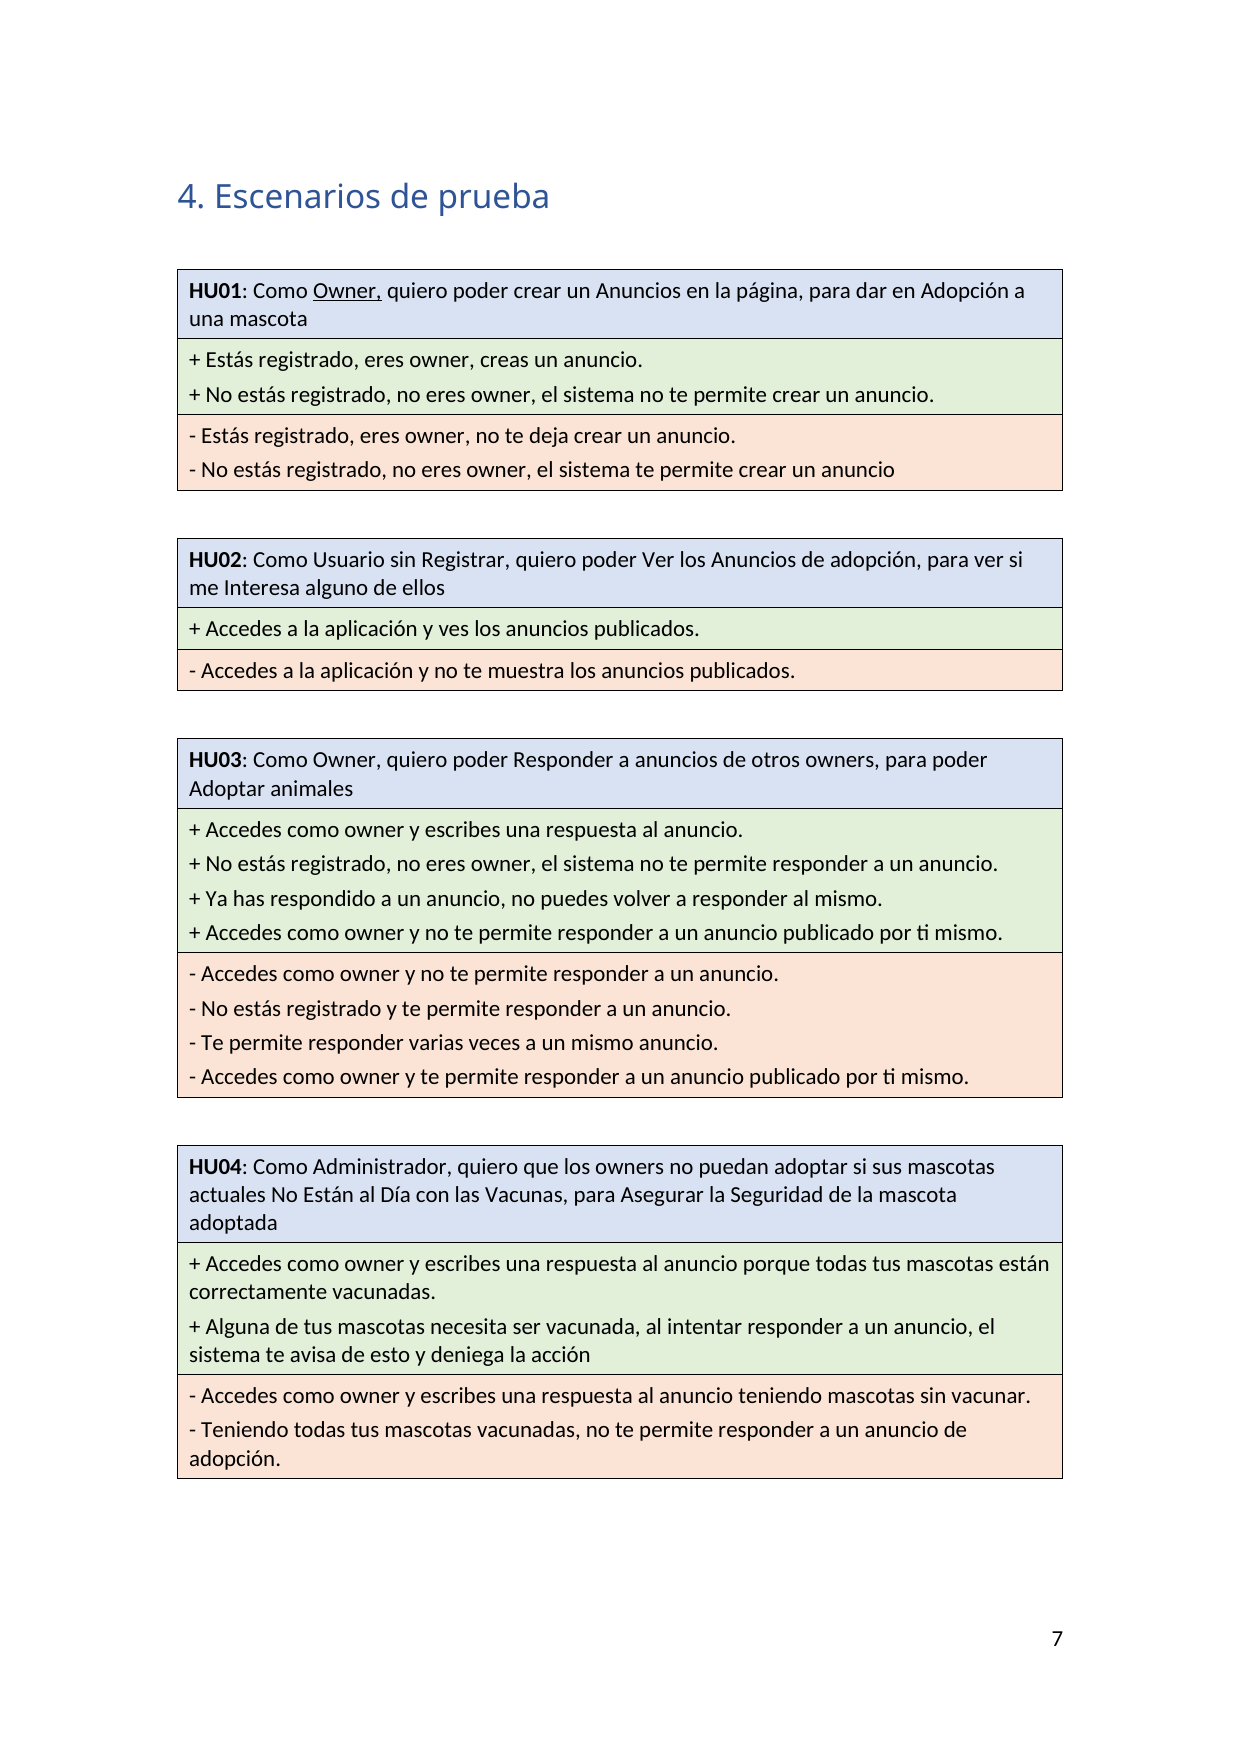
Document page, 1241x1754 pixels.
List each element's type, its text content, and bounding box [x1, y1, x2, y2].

table_header HU04: Como Administrador, quiero que los owners no puedan adoptar si sus mascotas actuales No Están al Día con las Vacunas, para Asegurar la Seguridad de la mascota adoptada [178, 1146, 1062, 1242]
table_cell - Accedes como owner y no te permite responder a un anuncio. - No estás registrado y te permite responder a un anuncio. - Te permite responder varias veces a un mismo anuncio. - Accedes como owner y te permite responder a un anuncio publicado por ti mismo. [178, 953, 1062, 1097]
table_header HU01: Como Owner, quiero poder crear un Anuncios en la página, para dar en Adopción a una mascota [178, 270, 1062, 338]
table_header HU02: Como Usuario sin Registrar, quiero poder Ver los Anuncios de adopción, para ver si me Interesa alguno de ellos [178, 539, 1062, 607]
subtitle 4. Escenarios de prueba [177, 173, 1063, 218]
table_cell - Accedes como owner y escribes una respuesta al anuncio teniendo mascotas sin vacunar. - Teniendo todas tus mascotas vacunadas, no te permite responder a un anuncio de adopción. [178, 1375, 1062, 1478]
table_cell + Accedes como owner y escribes una respuesta al anuncio. + No estás registrado, no eres owner, el sistema no te permite responder a un anuncio. + Ya has respondido a un anuncio, no puedes volver a responder al mismo. + Accedes como owner y no te permite responder a un anuncio publicado por ti mismo. [178, 809, 1062, 952]
table_cell + Accedes como owner y escribes una respuesta al anuncio porque todas tus mascotas están correctamente vacunadas. + Alguna de tus mascotas necesita ser vacunada, al intentar responder a un anuncio, el sistema te avisa de esto y deniega la acción [178, 1243, 1062, 1374]
table_cell + Accedes a la aplicación y ves los anuncios publicados. [178, 608, 1062, 649]
table_cell - Accedes a la aplicación y no te muestra los anuncios publicados. [178, 650, 1062, 690]
table_cell - Estás registrado, eres owner, no te deja crear un anuncio. - No estás registrado, no eres owner, el sistema te permite crear un anuncio [178, 415, 1062, 490]
table_cell + Estás registrado, eres owner, creas un anuncio. + No estás registrado, no eres owner, el sistema no te permite crear un anuncio. [178, 339, 1062, 414]
table_header HU03: Como Owner, quiero poder Responder a anuncios de otros owners, para poder Adoptar animales [178, 739, 1062, 808]
